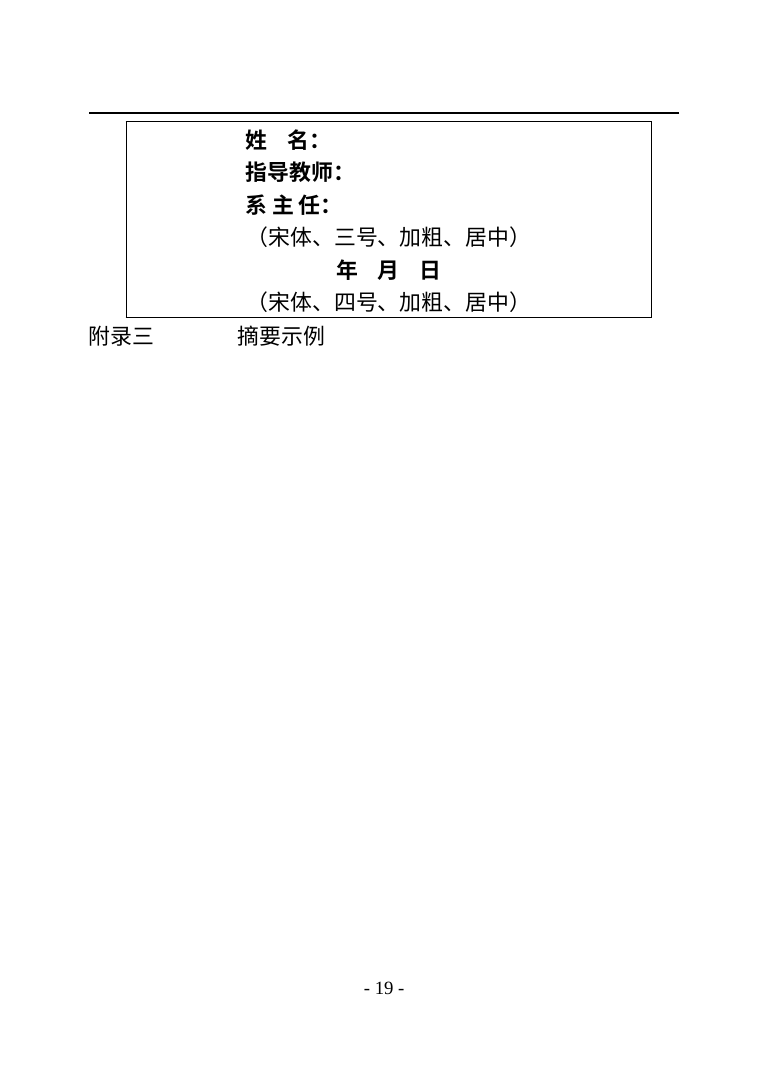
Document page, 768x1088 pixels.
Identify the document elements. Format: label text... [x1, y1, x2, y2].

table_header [127, 122, 651, 317]
text 附录三 摘要示例 [89, 318, 679, 351]
